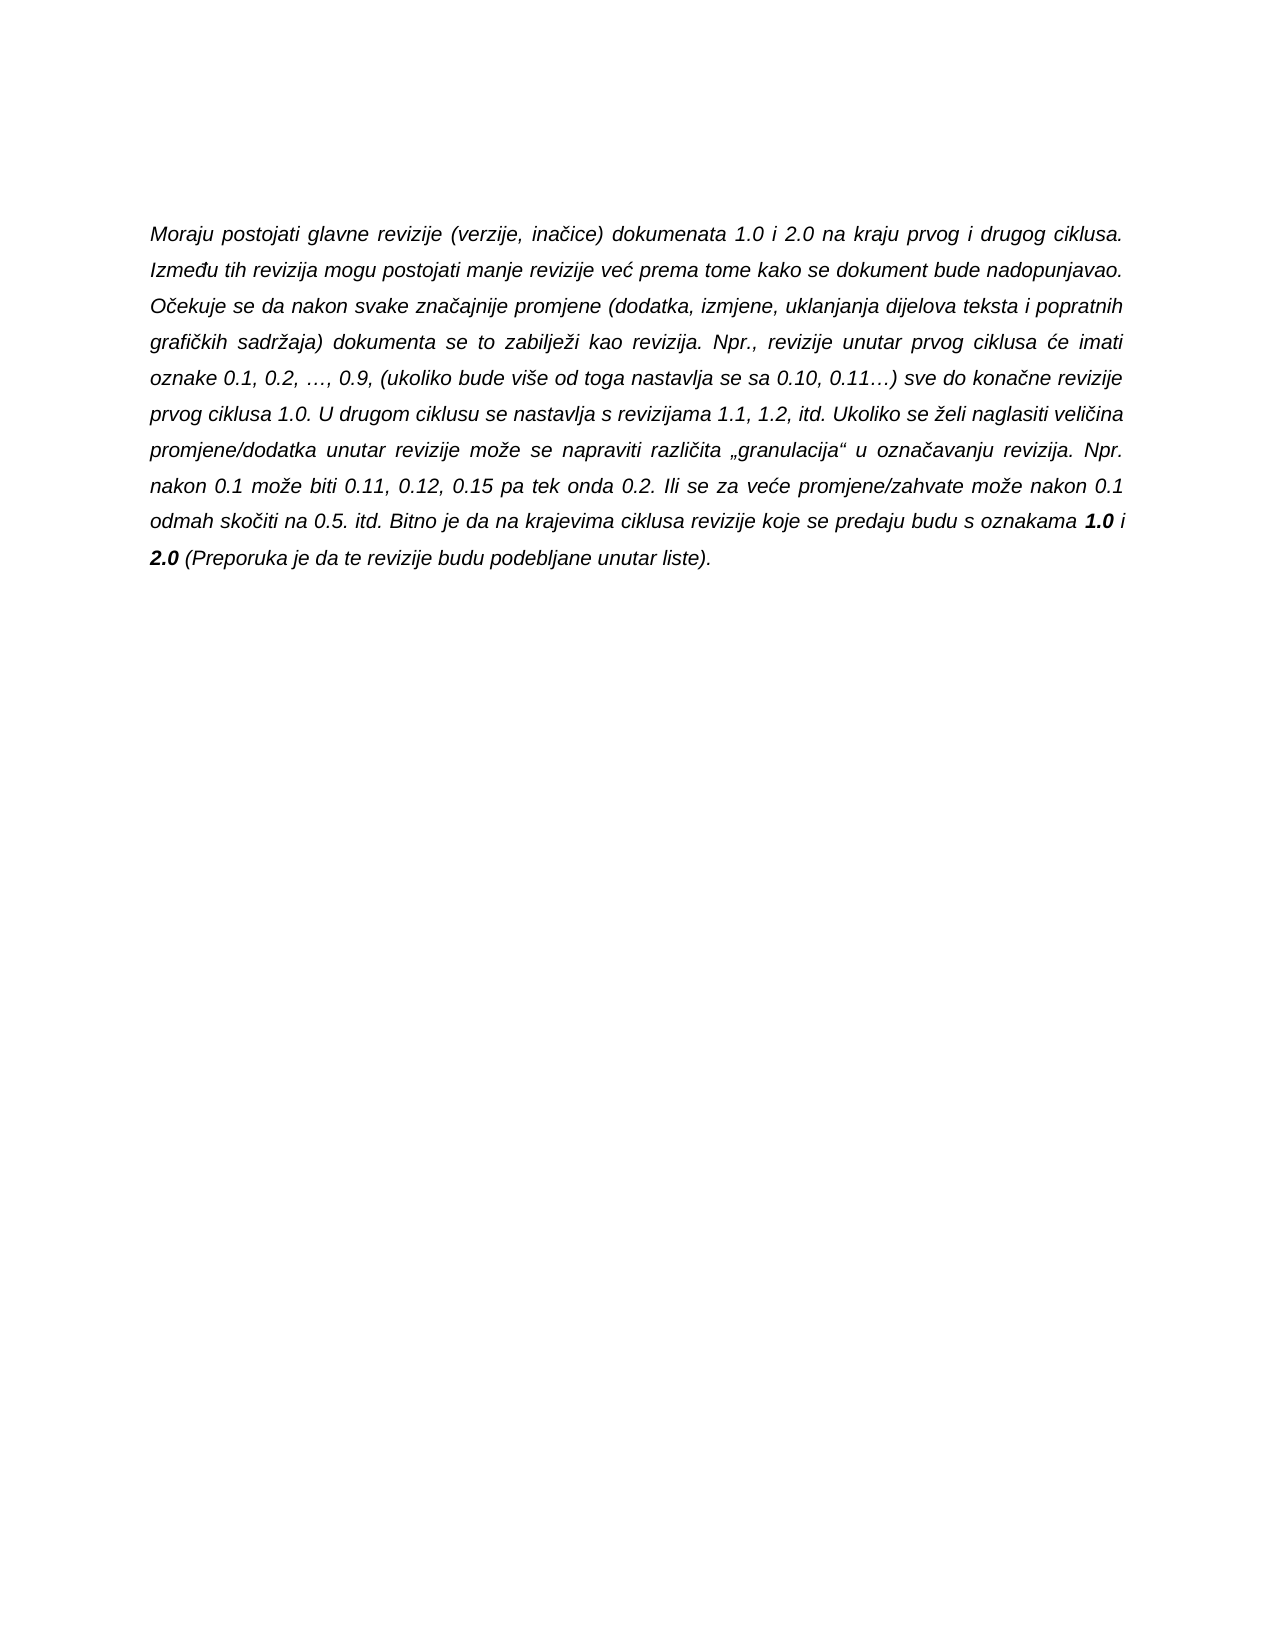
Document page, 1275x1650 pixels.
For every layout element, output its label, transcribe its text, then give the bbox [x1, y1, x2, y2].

text Moraju postojati glavne revizije (verzije, inačice) dokumenata 1.0 i 2.0 na kraju prvog i drugog ciklusa. Između tih revizija mogu postojati manje revizije već prema tome kako se dokument bude nadopunjavao. Očekuje se da nakon svake značajnije promjene (dodatka, izmjene, uklanjanja dijelova teksta i popratnih grafičkih sadržaja) dokumenta se to zabilježi kao revizija. Npr., revizije unutar prvog ciklusa će imati oznake 0.1, 0.2, …, 0.9, (ukoliko bude više od toga nastavlja se sa 0.10, 0.11…) sve do konačne revizije prvog ciklusa 1.0. U drugom ciklusu se nastavlja s revizijama 1.1, 1.2, itd. Ukoliko se želi naglasiti veličina promjene/dodatka unutar revizije može se napraviti različita „granulacija“ u označavanju revizija. Npr. nakon 0.1 može biti 0.11, 0.12, 0.15 pa tek onda 0.2. Ili se za veće promjene/zahvate može nakon 0.1 odmah skočiti na 0.5. itd. Bitno je da na krajevima ciklusa revizije koje se predaju budu s oznakama 1.0 i 2.0 (Preporuka je da te revizije budu podebljane unutar liste). [150, 222, 1125, 569]
